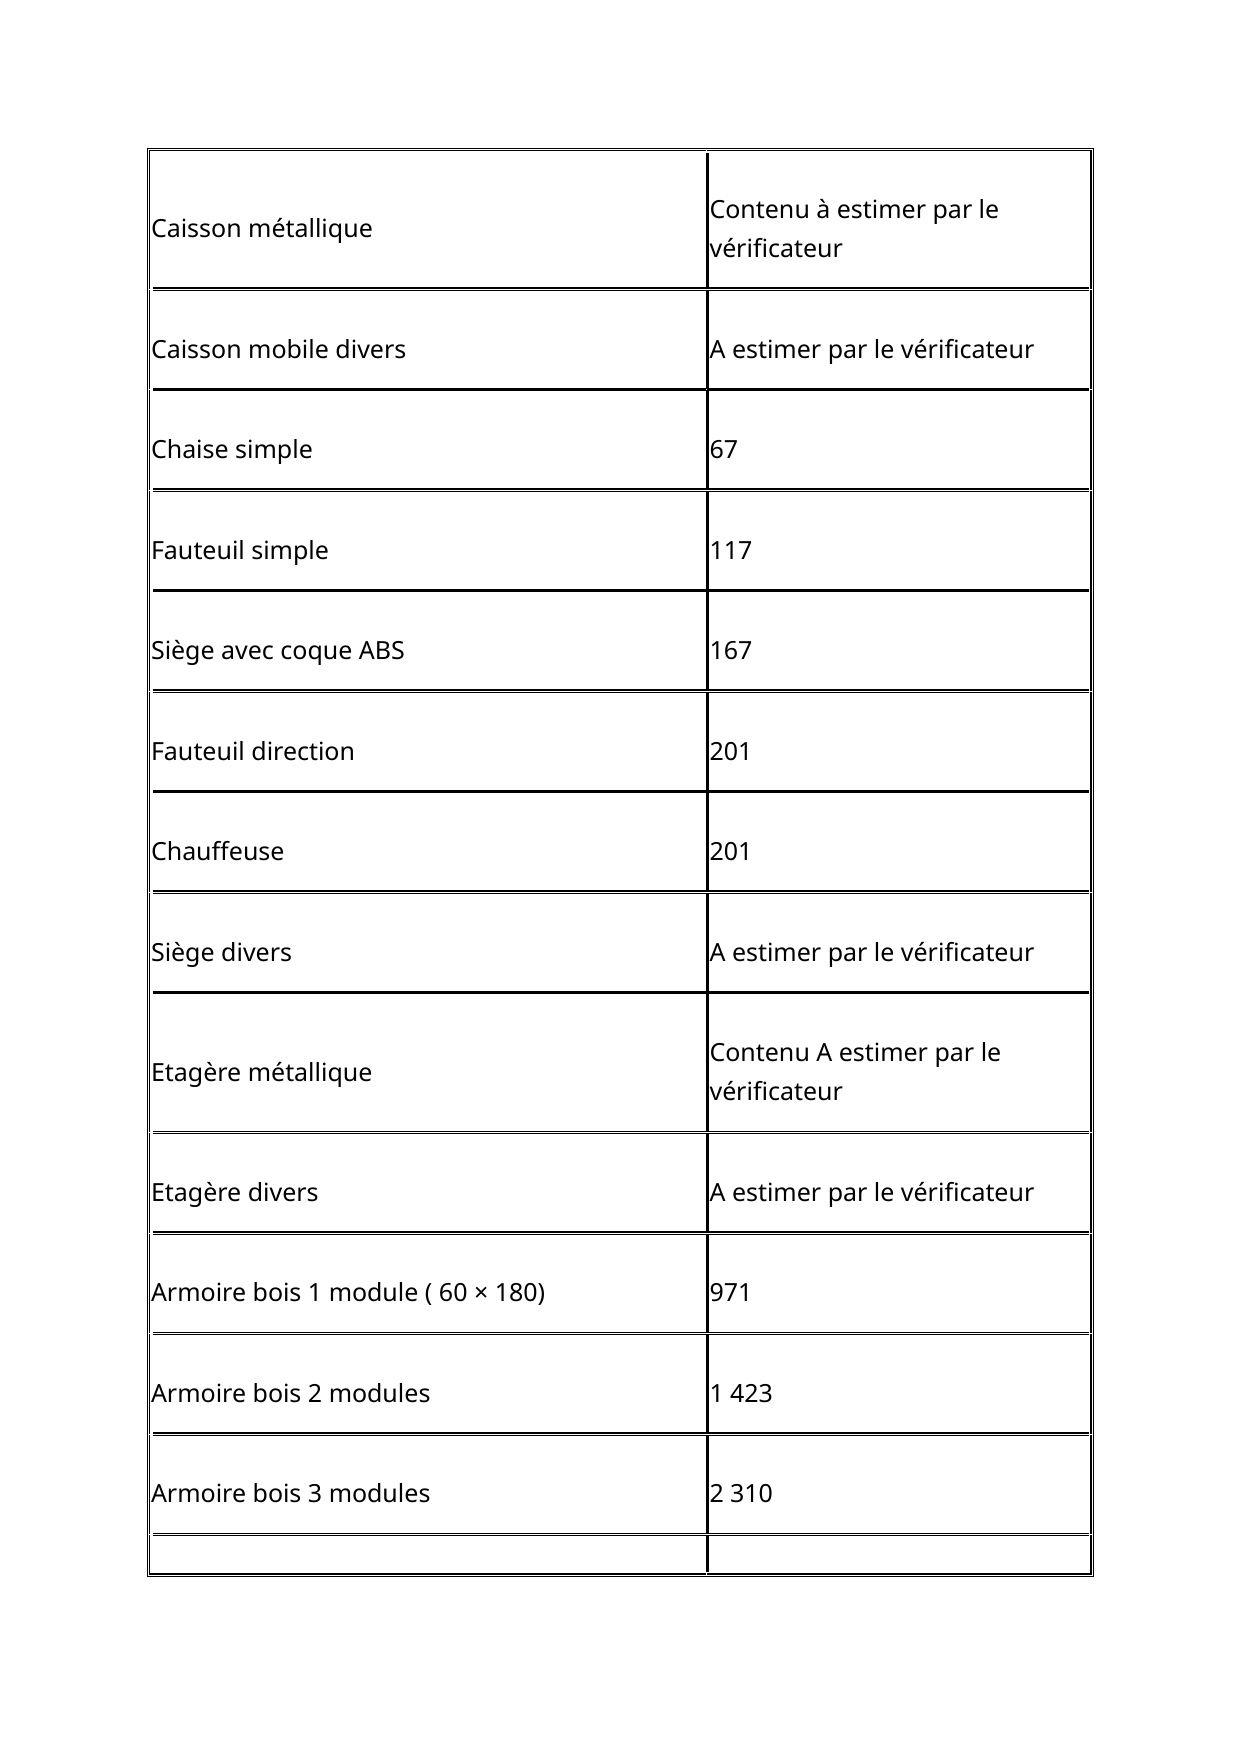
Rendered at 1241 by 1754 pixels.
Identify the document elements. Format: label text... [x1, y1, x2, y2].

table_cell Contenu à estimer par le vérificateur [707, 151, 1090, 287]
table_cell Etagère métallique [150, 991, 706, 1131]
table_cell Siège divers [150, 890, 706, 991]
table_cell Caisson mobile divers [150, 287, 706, 388]
table_cell Siège avec coque ABS [150, 589, 706, 689]
table_cell A estimer par le vérificateur [709, 890, 1091, 991]
table_cell 2 310 [709, 1432, 1091, 1533]
table_cell 167 [709, 589, 1090, 689]
table_cell 67 [709, 388, 1092, 488]
table_cell Chaise simple [149, 388, 706, 488]
table_cell A estimer par le vérificateur [709, 287, 1091, 388]
table_cell Caisson métallique [149, 149, 707, 287]
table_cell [149, 1533, 707, 1573]
table_cell Armoire bois 2 modules [149, 1332, 707, 1432]
table_cell 3 164 [707, 1533, 1092, 1573]
table_cell Contenu A estimer par le vérificateur [709, 991, 1090, 1131]
table_cell 117 [709, 488, 1091, 589]
table_cell 971 [709, 1231, 1091, 1332]
table_cell Chauffeuse [150, 790, 706, 890]
table_cell Etagère divers [149, 1131, 707, 1231]
table_cell Armoire bois 1 module ( 60 × 180) [150, 1231, 706, 1332]
table_cell Armoire bois 3 modules [150, 1432, 706, 1533]
table_cell 201 [709, 689, 1091, 790]
table_cell A estimer par le vérificateur [707, 1131, 1092, 1231]
table_cell 201 [709, 790, 1090, 890]
table_cell 1 423 [707, 1332, 1092, 1432]
table_cell Fauteuil simple [150, 488, 706, 589]
table_cell Fauteuil direction [150, 689, 706, 790]
